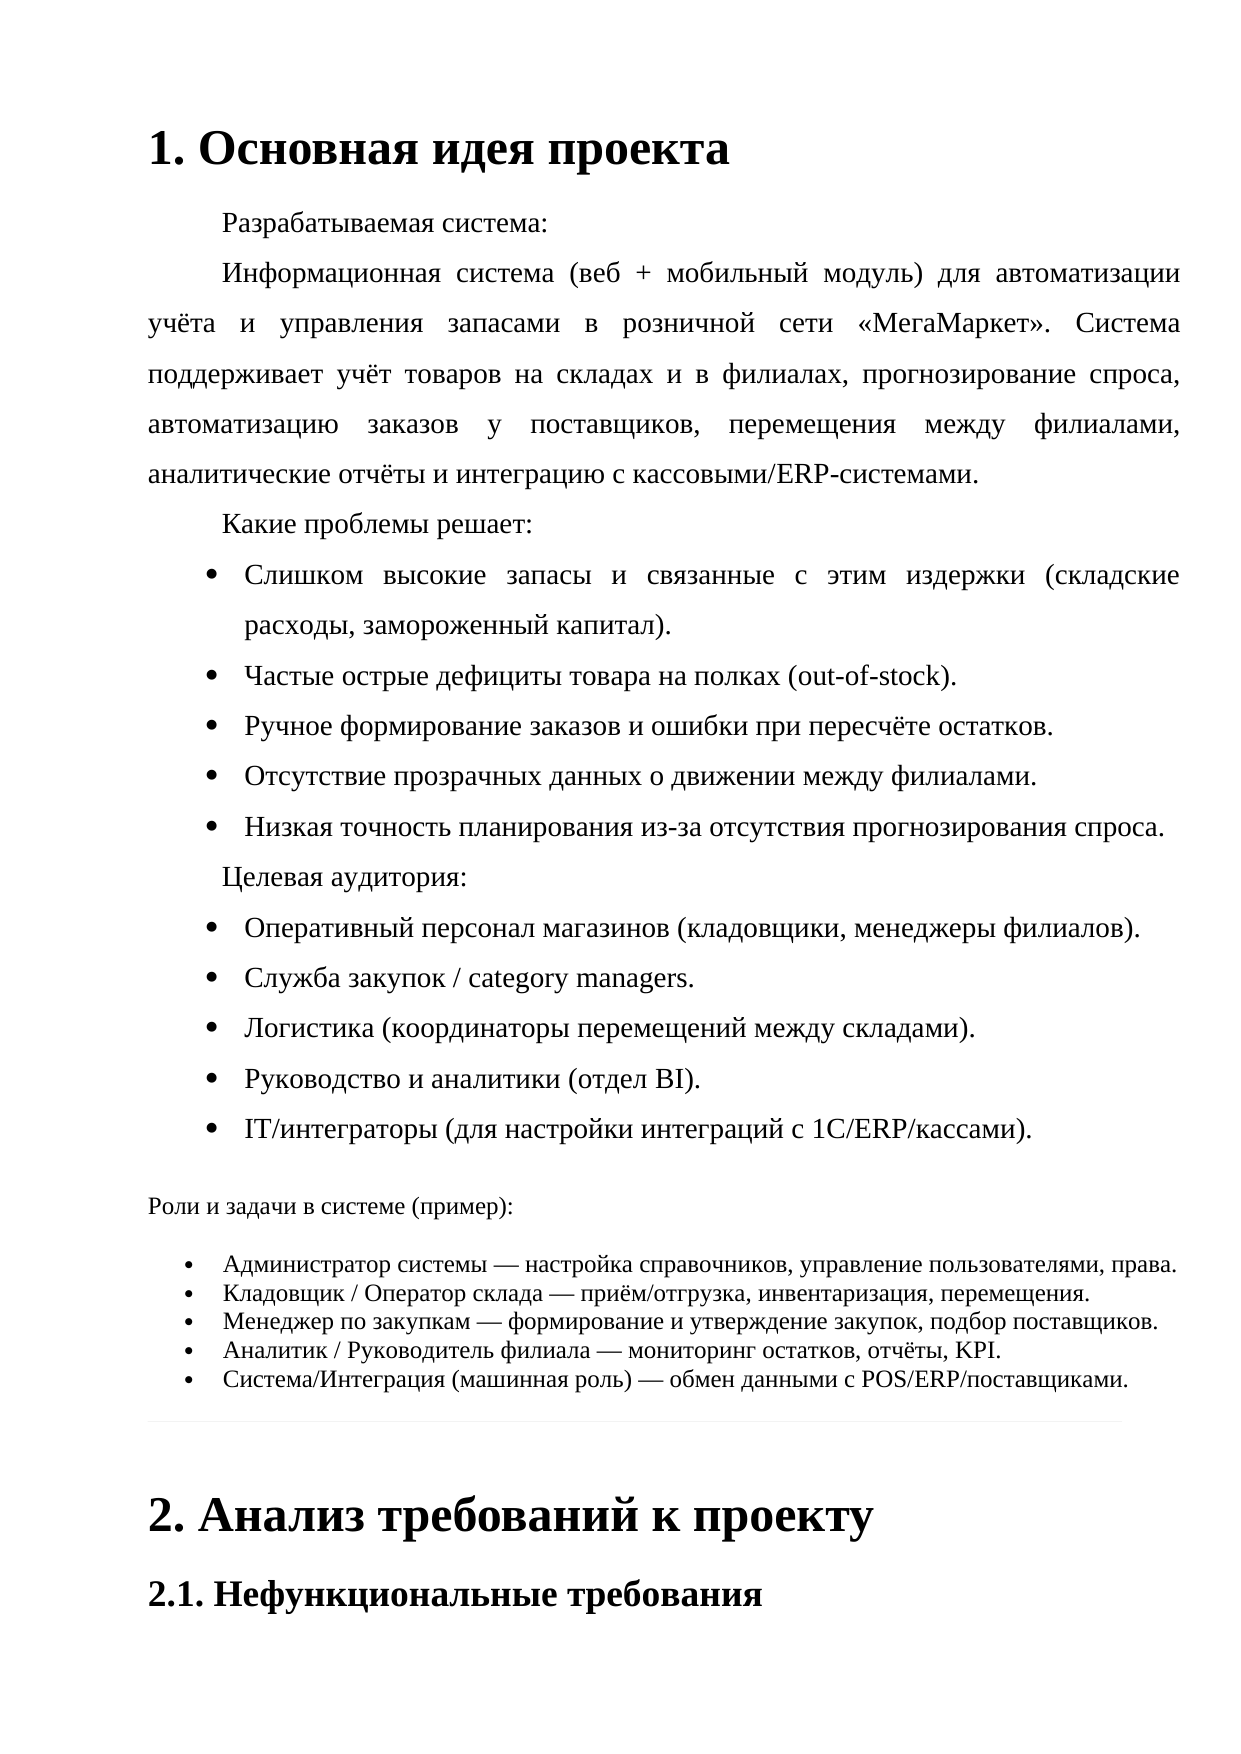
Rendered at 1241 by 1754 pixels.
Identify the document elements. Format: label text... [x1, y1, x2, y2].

text Роли и задачи в системе (пример): [148, 1191, 1181, 1220]
text 1. Основная идея проекта [148, 118, 1181, 176]
list Частые острые дефициты товара на полках (out-of-stock). [207, 658, 1181, 691]
text Целевая аудитория: [148, 859, 1181, 893]
list Аналитик / Руководитель филиала — мониторинг остатков, отчёты, KPI. [185, 1335, 1181, 1364]
list Менеджер по закупкам — формирование и утверждение закупок, подбор поставщиков. [185, 1306, 1181, 1335]
list IT/интеграторы (для настройки интеграций с 1C/ERP/кассами). [207, 1111, 1181, 1145]
list Слишком высокие запасы и связанные с этим издержки (складские расходы, замороженный капитал). [207, 557, 1181, 641]
text Информационная система (веб + мобильный модуль) для автоматизации учёта и управления запасами в розничной сети «МегаМаркет». Система поддерживает учёт товаров на складах и в филиалах, прогнозирование спроса, автоматизацию заказов у поставщиков, перемещения между филиалами, аналитические отчёты и интеграцию с кассовыми/ERP-системами. [148, 255, 1181, 490]
list Ручное формирование заказов и ошибки при пересчёте остатков. [207, 708, 1181, 742]
list Cлужба закупок / category managers. [207, 960, 1181, 994]
list Оперативный персонал магазинов (кладовщики, менеджеры филиалов). [207, 910, 1181, 943]
list Отсутствие прозрачных данных о движении между филиалами. [207, 758, 1181, 792]
list Кладовщик / Оператор склада — приём/отгрузка, инвентаризация, перемещения. [185, 1278, 1181, 1306]
list Руководство и аналитики (отдел BI). [207, 1061, 1181, 1094]
text 2.1. Нефункциональные требования [148, 1571, 1181, 1614]
text Какие проблемы решает: [148, 507, 1181, 540]
list Низкая точность планирования из-за отсутствия прогнозирования спроса. [207, 809, 1181, 843]
list Логистика (координаторы перемещений между складами). [207, 1011, 1181, 1044]
text Разрабатываемая система: [148, 205, 1181, 238]
list Система/Интеграция (машинная роль) — обмен данными с POS/ERP/поставщиками. [185, 1364, 1181, 1393]
text 2. Анализ требований к проекту [148, 1484, 1181, 1542]
list Администратор системы — настройка справочников, управление пользователями, права. [185, 1249, 1181, 1278]
